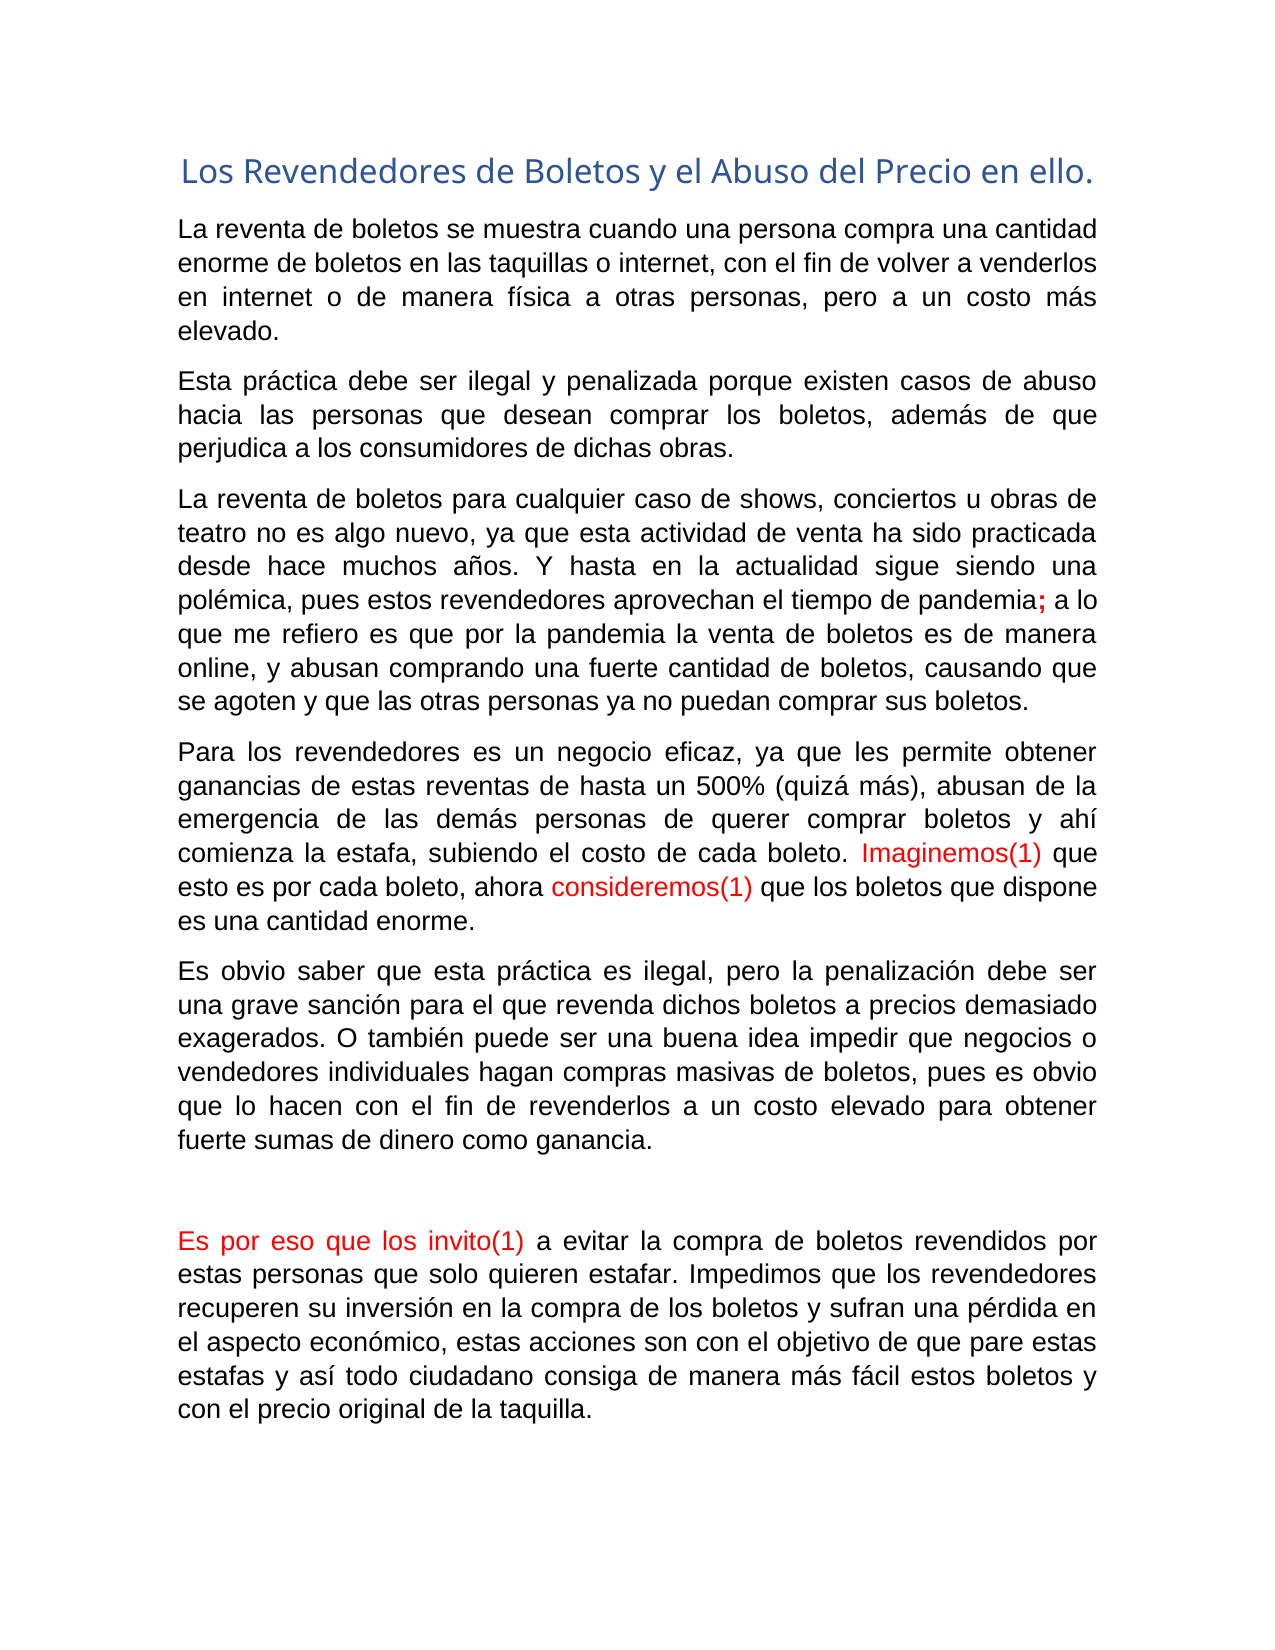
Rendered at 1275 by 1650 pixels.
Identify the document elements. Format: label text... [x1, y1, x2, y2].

text La reventa de boletos se muestra cuando una persona compra una cantidad enorme de boletos en las taquillas o internet, con el fin de volver a venderlos en internet o de manera física a otras personas, pero a un costo más elevado. [177, 213, 1098, 346]
text Esta práctica debe ser ilegal y penalizada porque existen casos de abuso hacia las personas que desean comprar los boletos, además de que perjudica a los consumidores de dichas obras. [177, 365, 1098, 464]
text Para los revendedores es un negocio eficaz, ya que les permite obtener ganancias de estas reventas de hasta un 500% (quizá más), abusan de la emergencia de las demás personas de querer comprar boletos y ahí comienza la estafa, subiendo el costo de cada boleto. Imaginemos(1) que esto es por cada boleto, ahora consideremos(1) que los boletos que dispone es una cantidad enorme. [177, 736, 1098, 936]
text Es obvio saber que esta práctica es ilegal, pero la penalización debe ser una grave sanción para el que revenda dichos boletos a precios demasiado exagerados. O también puede ser una buena idea impedir que negocios o vendedores individuales hagan compras masivas de boletos, pues es obvio que lo hacen con el fin de revenderlos a un costo elevado para obtener fuerte sumas de dinero como ganancia. [177, 955, 1098, 1155]
text Es por eso que los invito(1) a evitar la compra de boletos revendidos por estas personas que solo quieren estafar. Impedimos que los revendedores recuperen su inversión en la compra de los boletos y sufran una pérdida en el aspecto económico, estas acciones son con el objetivo de que pare estas estafas y así todo ciudadano consiga de manera más fácil estos boletos y con el precio original de la taquilla. [177, 1224, 1098, 1424]
text La reventa de boletos para cualquier caso de shows, conciertos u obras de teatro no es algo nuevo, ya que esta actividad de venta ha sido practicada desde hace muchos años. Y hasta en la actualidad sigue siendo una polémica, pues estos revendedores aprovechan el tiempo de pandemia; a lo que me refiero es que por la pandemia la venta de boletos es de manera online, y abusan comprando una fuerte cantidad de boletos, causando que se agoten y que las otras personas ya no puedan comprar sus boletos. [177, 483, 1098, 717]
text Los Revendedores de Boletos y el Abuso del Precio en ello. [177, 148, 1098, 193]
